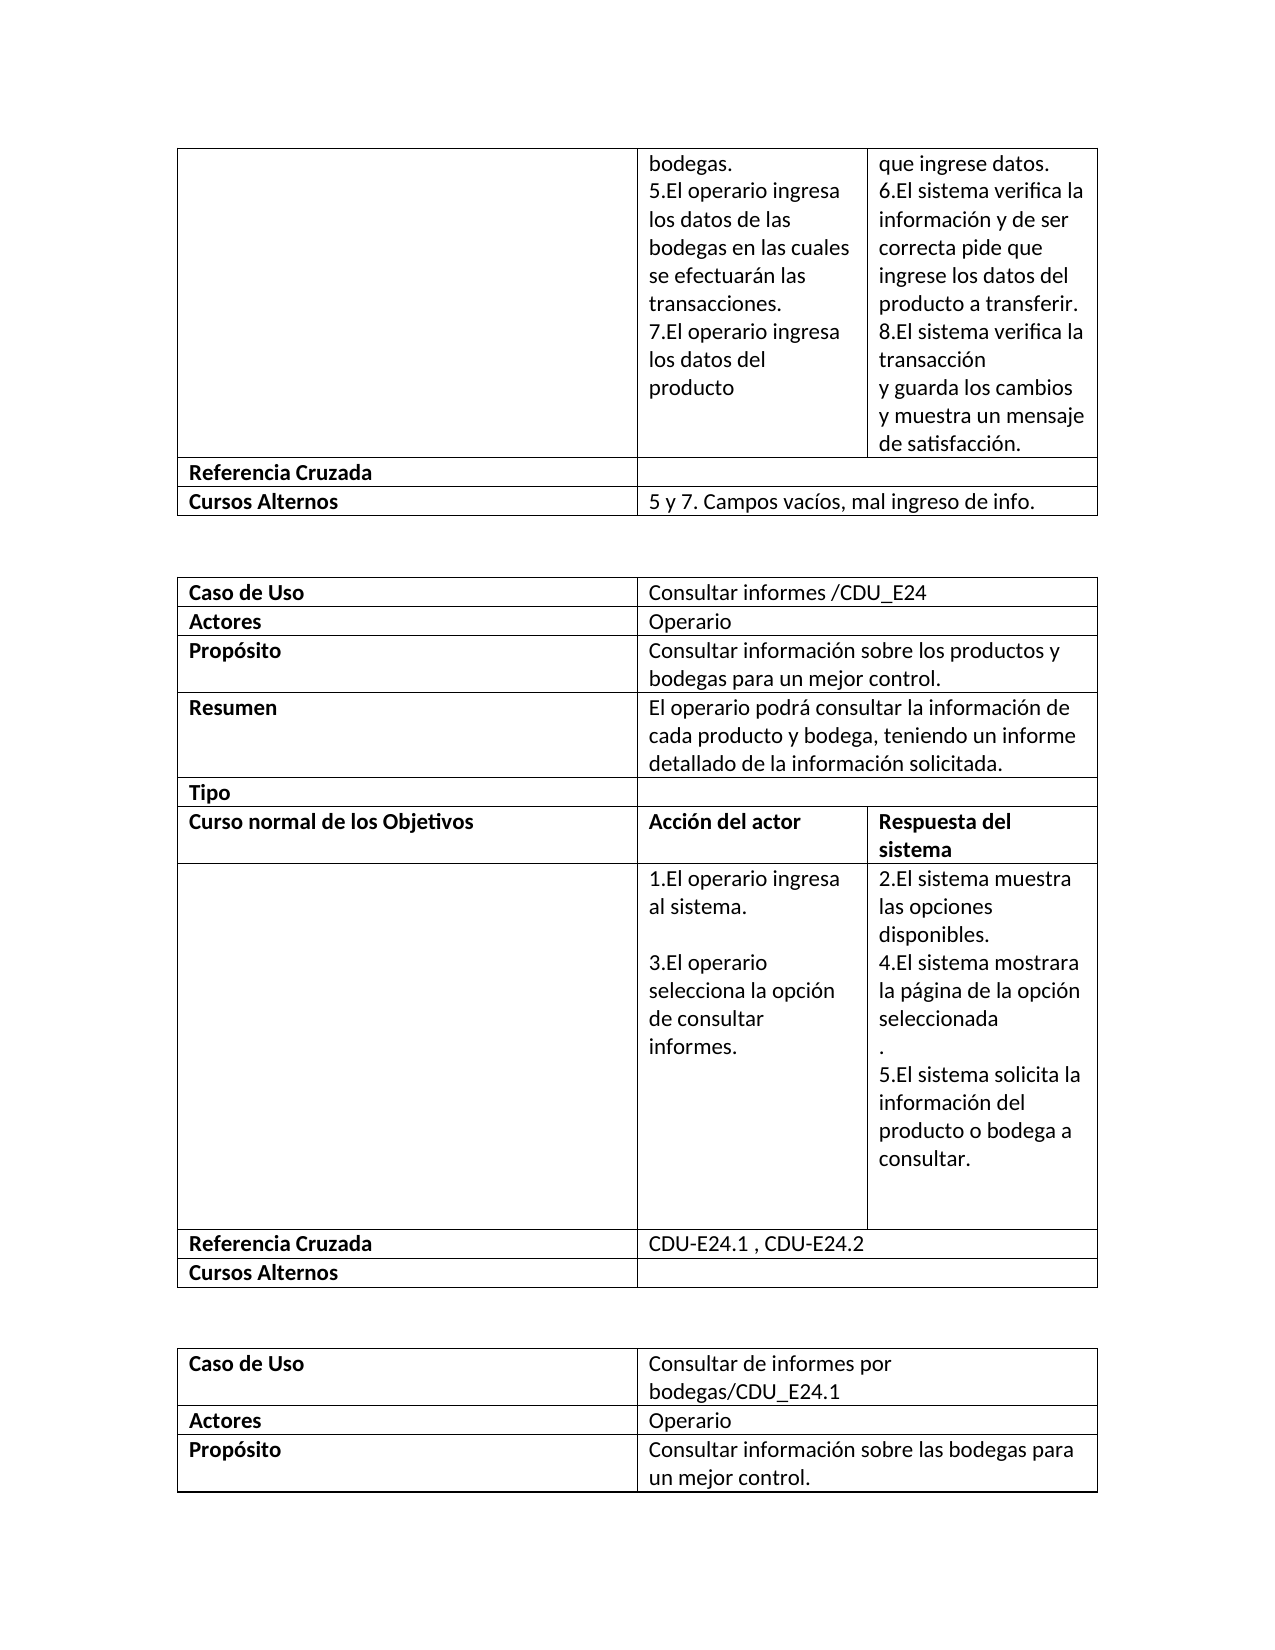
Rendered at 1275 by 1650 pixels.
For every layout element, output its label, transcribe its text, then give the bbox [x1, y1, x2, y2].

table_cell [178, 864, 637, 1228]
table_header Caso de Uso [178, 1349, 637, 1405]
table_cell Resumen [178, 693, 637, 777]
table_cell Operario [638, 1406, 1097, 1434]
table_cell Curso normal de los Objetivos [178, 807, 637, 863]
table_cell 5 y 7. Campos vacíos, mal ingreso de info. [638, 487, 1097, 515]
table_cell Cursos Alternos [178, 1259, 637, 1287]
table_header Consultar informes /CDU_E24 [638, 578, 1097, 606]
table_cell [868, 149, 1097, 457]
table_header Caso de Uso [178, 578, 637, 606]
table_cell Propósito [178, 636, 637, 692]
table_cell Cursos Alternos [178, 487, 637, 515]
table_cell [638, 778, 1097, 806]
table_cell CDU-E24.1 , CDU-E24.2 [638, 1230, 1097, 1257]
table_cell Respuesta del sistema [868, 807, 1097, 863]
table_cell Consultar información sobre los productos y bodegas para un mejor control. [638, 636, 1097, 692]
table_cell Actores [178, 1406, 637, 1434]
table_cell Propósito [178, 1435, 637, 1491]
table_cell 2.El sistema muestra las opciones disponibles. 4.El sistema mostrara la página de la opción seleccionada . 5.El sistema solicita la información del producto o bodega a consultar. [868, 864, 1097, 1228]
table_header Consultar de informes por bodegas/CDU_E24.1 [638, 1349, 1097, 1405]
table_cell Acción del actor [638, 807, 867, 863]
table_cell Actores [178, 607, 637, 635]
table_cell [638, 1259, 1097, 1287]
table_cell Referencia Cruzada [178, 458, 637, 486]
table_cell El operario podrá consultar la información de cada producto y bodega, teniendo un informe detallado de la información solicitada. [638, 693, 1097, 777]
table_cell Referencia Cruzada [178, 1230, 637, 1257]
table_cell [178, 149, 637, 457]
table_cell Tipo [178, 778, 637, 806]
table_cell Consultar información sobre las bodegas para un mejor control. [638, 1435, 1097, 1491]
table_cell 1.El operario ingresa al sistema. 3.El operario selecciona la opción de consultar informes. [638, 864, 867, 1228]
table_cell Operario [638, 607, 1097, 635]
table_cell [638, 458, 1097, 486]
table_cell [638, 149, 867, 457]
